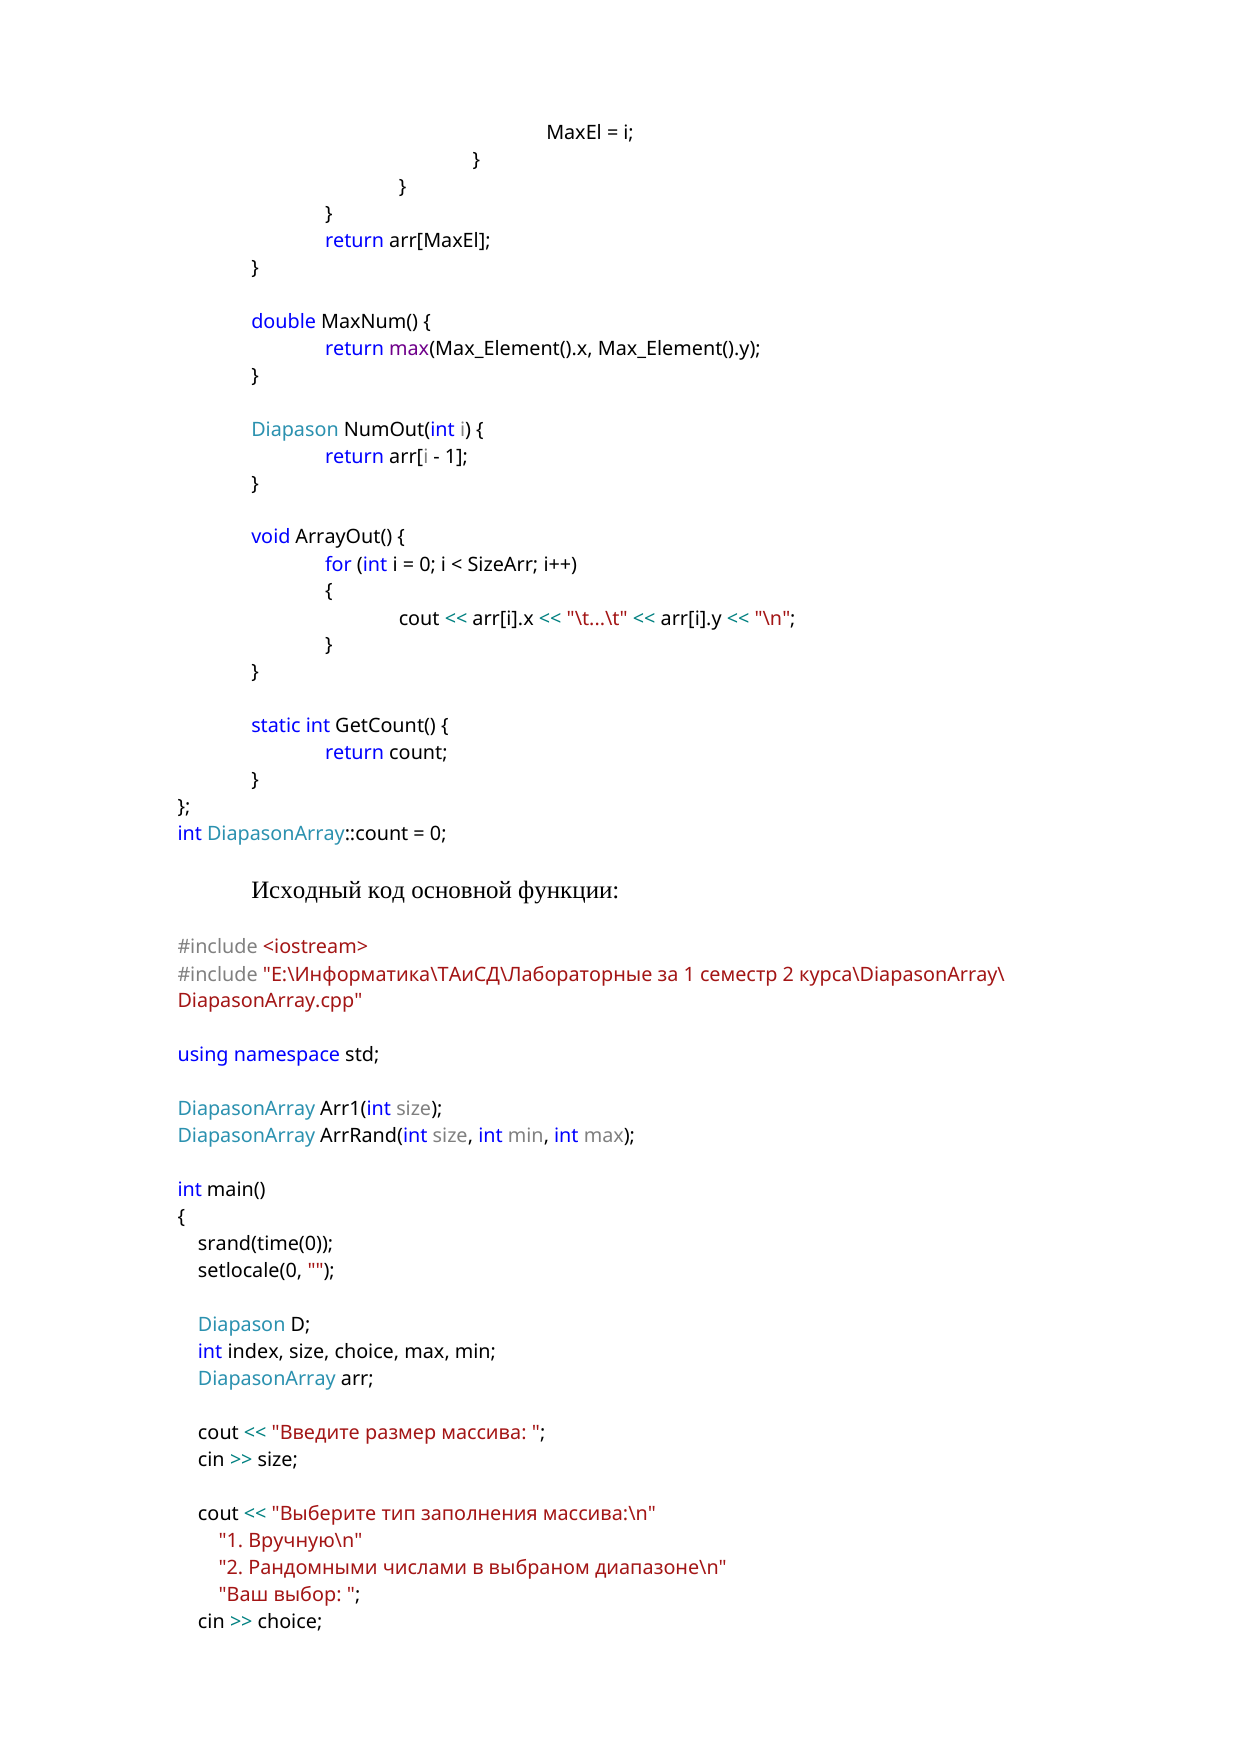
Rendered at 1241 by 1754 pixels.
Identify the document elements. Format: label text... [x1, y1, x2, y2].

text } [177, 469, 1152, 496]
text Исходный код основной функции: [177, 875, 1152, 904]
text return max(Max_Element().x, Max_Element().y); [177, 334, 1152, 361]
text return count; [177, 739, 1152, 766]
text void ArrayOut() { [177, 523, 1152, 550]
text return arr[MaxEl]; [177, 226, 1152, 253]
text using namespace std; [177, 1041, 1152, 1068]
text { [177, 1203, 1152, 1229]
text int DiapasonArray::count = 0; [177, 819, 1152, 847]
text } [177, 766, 1152, 793]
text cin >> size; [177, 1445, 1152, 1472]
text int main() [177, 1176, 1152, 1203]
text MaxEl = i; [177, 118, 1152, 145]
text int index, size, choice, max, min; [177, 1337, 1152, 1364]
text "Ваш выбор: "; [177, 1580, 1152, 1607]
text DiapasonArray Arr1(int size); [177, 1095, 1152, 1122]
text } [177, 658, 1152, 685]
text return arr[i - 1]; [177, 442, 1152, 469]
text cout << arr[i].x << "\t...\t" << arr[i].y << "\n"; [177, 604, 1152, 631]
text double MaxNum() { [177, 307, 1152, 334]
text { [177, 577, 1152, 604]
text #include <iostream> [177, 933, 1152, 960]
text Diapason NumOut(int i) { [177, 415, 1152, 442]
text for (int i = 0; i < SizeArr; i++) [177, 550, 1152, 577]
text cin >> choice; [177, 1607, 1152, 1634]
text Diapason D; [177, 1311, 1152, 1337]
text "1. Вручную\n" [177, 1526, 1152, 1553]
text DiapasonArray arr; [177, 1364, 1152, 1391]
text cout << "Введите размер массива: "; [177, 1418, 1152, 1445]
text #include "E:\Информатика\ТАиСД\Лабораторные за 1 семестр 2 курса\DiapasonArray\DiapasonArray.cpp" [177, 960, 1152, 1014]
text "2. Рандомными числами в выбраном диапазоне\n" [177, 1553, 1152, 1580]
text setlocale(0, ""); [177, 1257, 1152, 1283]
text } [177, 145, 1152, 172]
text }; [177, 793, 1152, 819]
text cout << "Выберите тип заполнения массива:\n" [177, 1499, 1152, 1526]
text } [177, 253, 1152, 280]
text static int GetCount() { [177, 712, 1152, 739]
text } [177, 631, 1152, 658]
text DiapasonArray ArrRand(int size, int min, int max); [177, 1122, 1152, 1149]
text } [177, 172, 1152, 199]
text } [177, 361, 1152, 388]
text srand(time(0)); [177, 1229, 1152, 1257]
text } [177, 199, 1152, 226]
